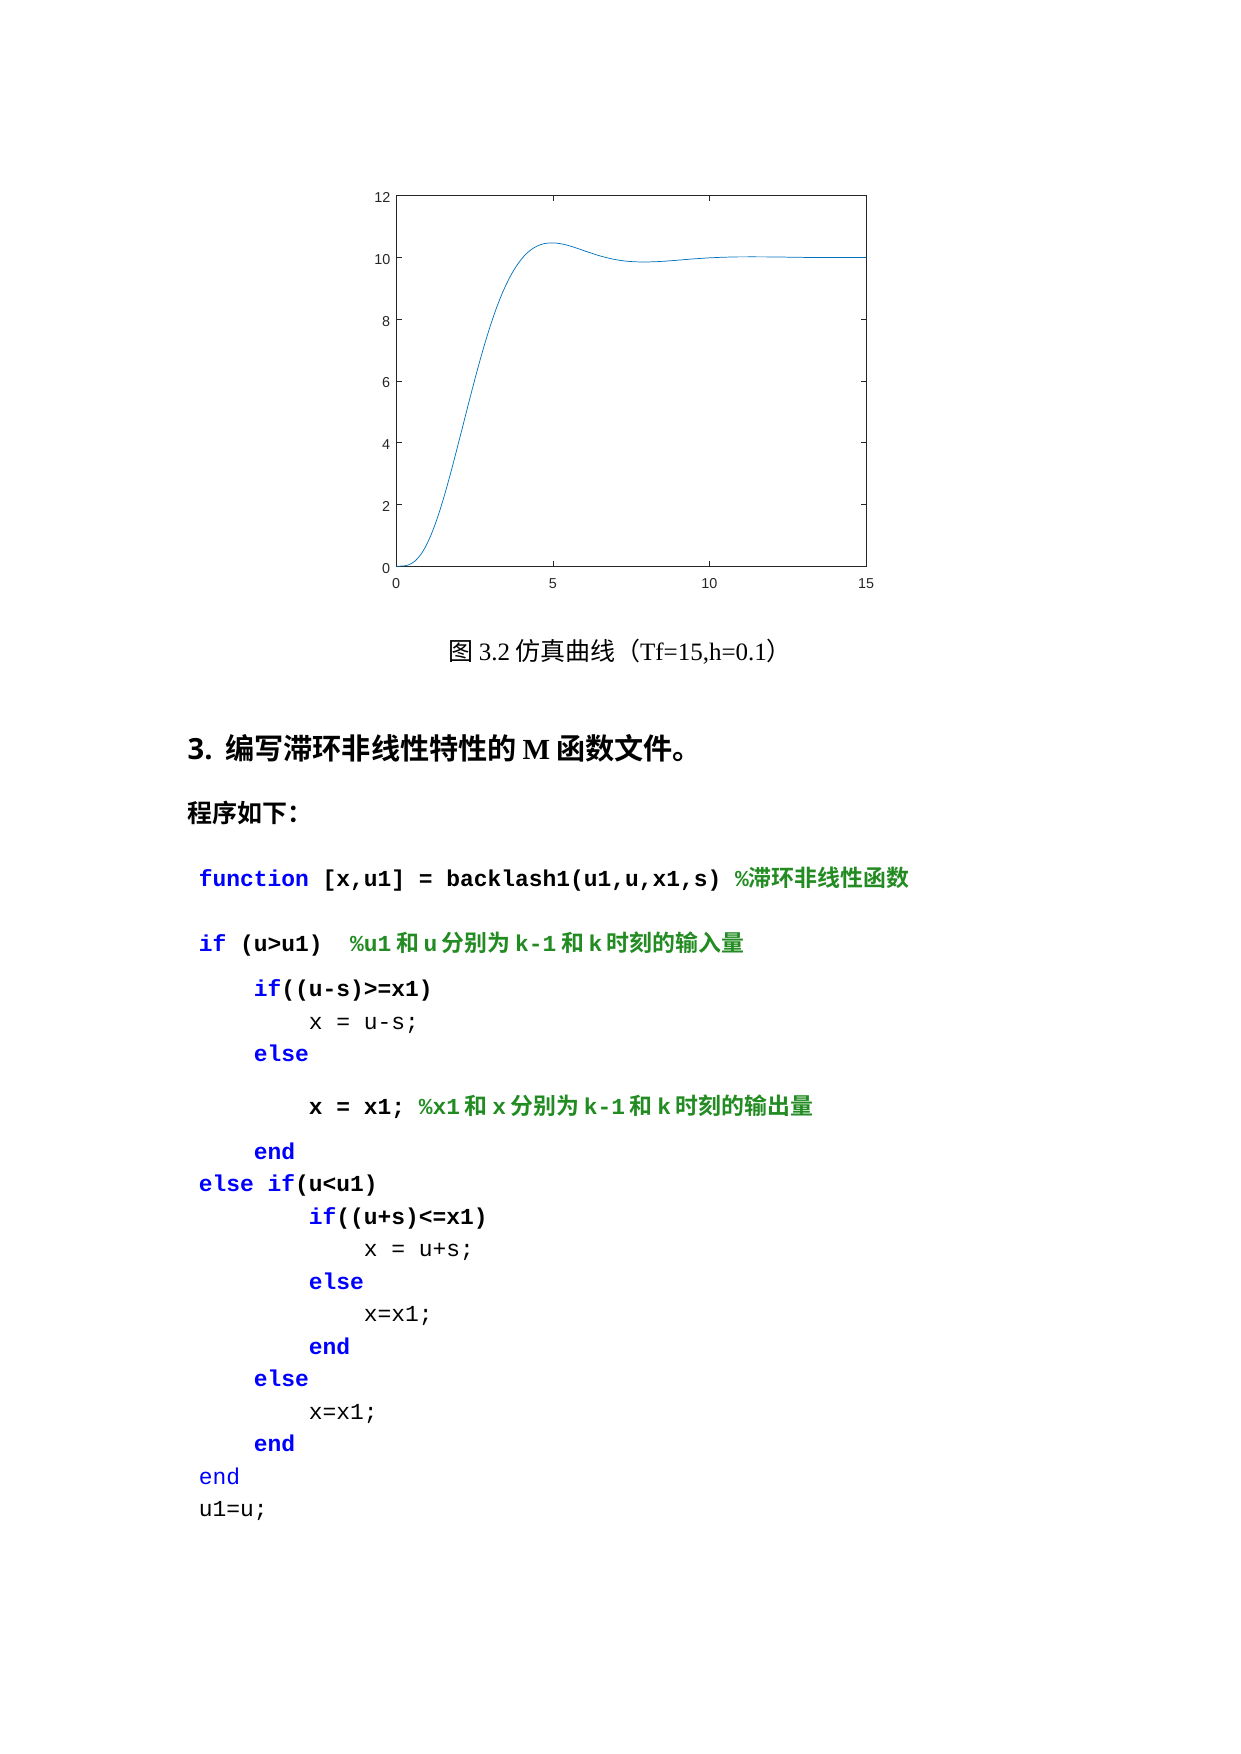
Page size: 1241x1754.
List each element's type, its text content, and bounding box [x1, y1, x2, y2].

text 程序如下： [187, 779, 1053, 844]
text 图3.2仿真曲线（Tf=15,h=0.1） [187, 617, 1053, 682]
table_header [188, 845, 1075, 1592]
list 编写滞环非线性特性的M函数文件。 [187, 714, 1053, 779]
